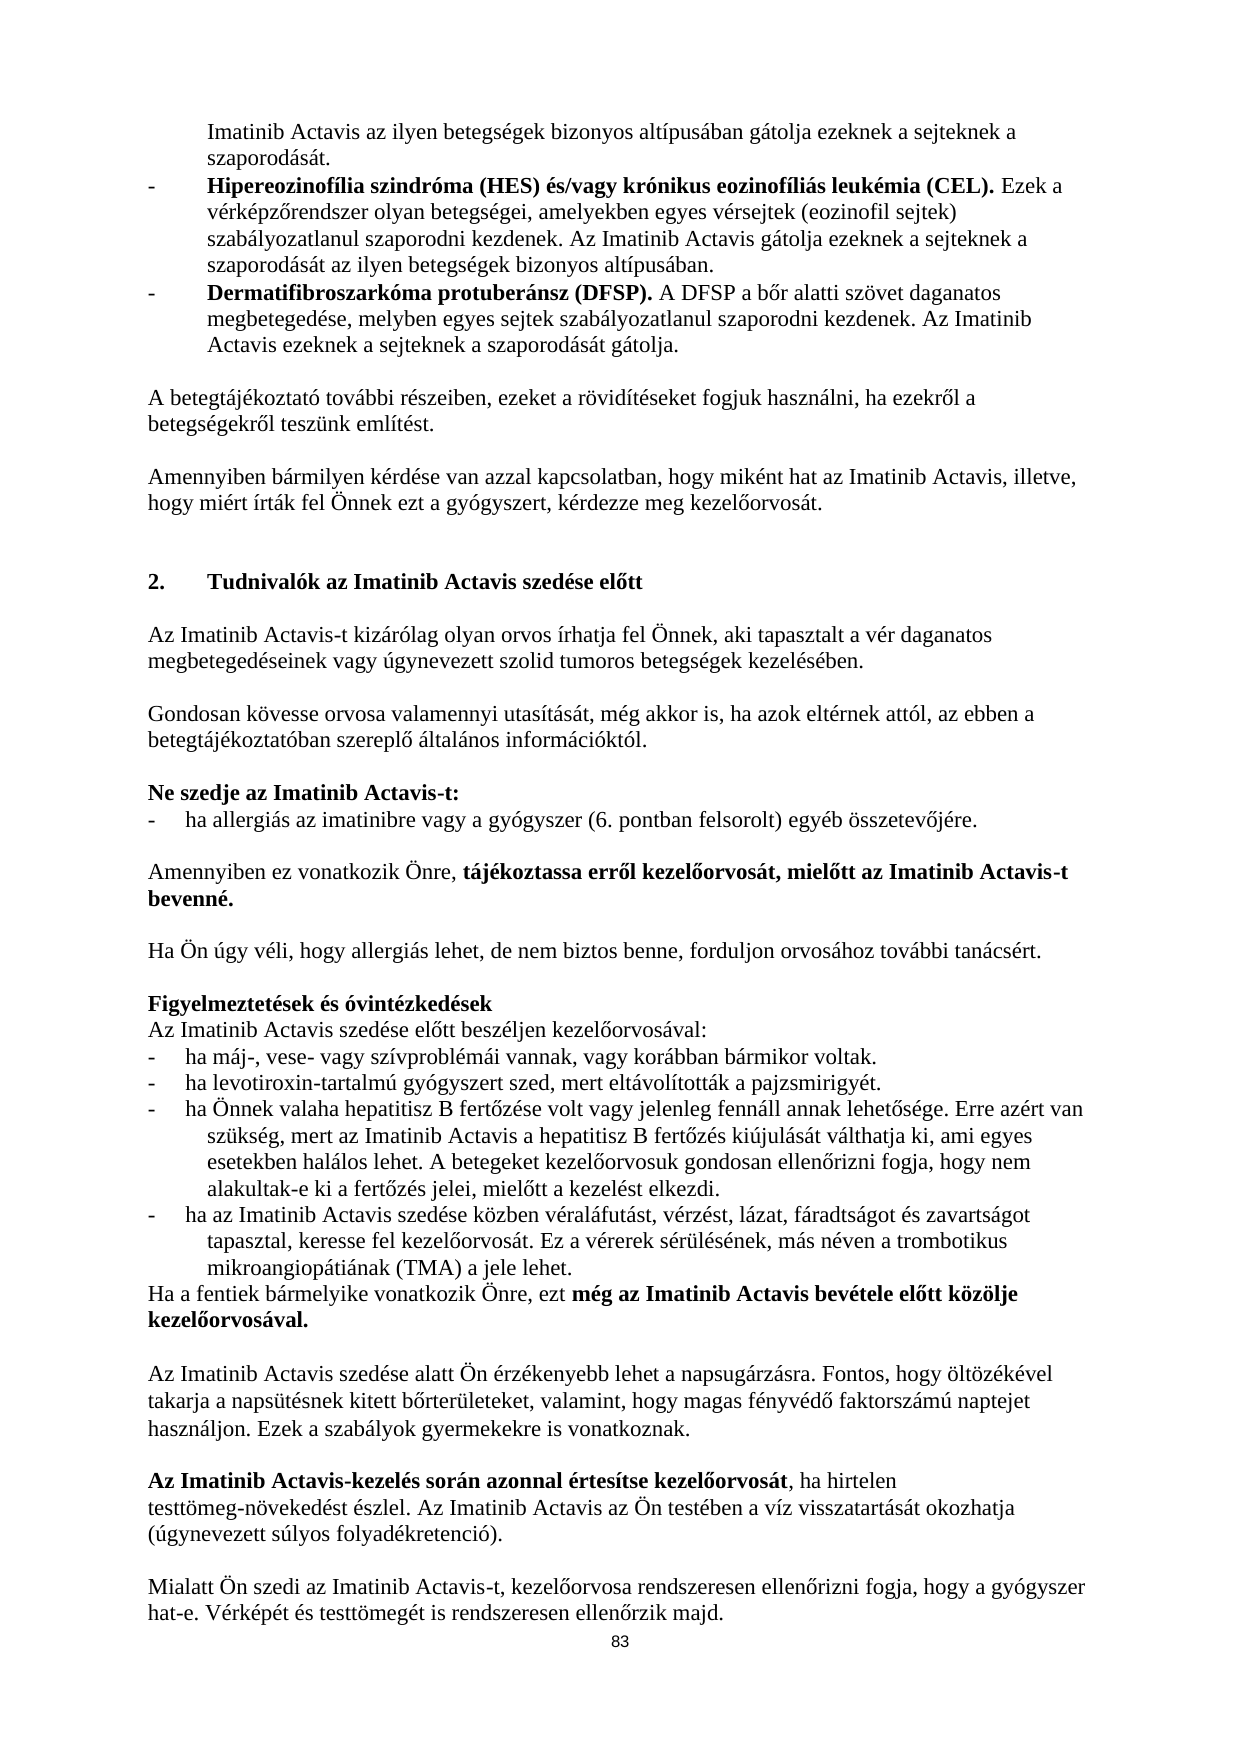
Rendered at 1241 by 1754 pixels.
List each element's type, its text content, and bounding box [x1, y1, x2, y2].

text Mialatt Ön szedi az Imatinib Actavis-t, kezelőorvosa rendszeresen ellenőrizni fogja, hogy a gyógyszer hat-e. Vérképét és testtömegét is rendszeresen ellenőrzik majd. [148, 1573, 1092, 1626]
text Ne szedje az Imatinib Actavis-t: [148, 779, 1092, 806]
text Amennyiben ez vonatkozik Önre, tájékoztassa erről kezelőorvosát, mielőtt az Imatinib Actavis-t bevenné. [148, 858, 1092, 911]
text Ha a fentiek bármelyike vonatkozik Önre, ezt még az Imatinib Actavis bevétele előtt közölje kezelőorvosával. [148, 1280, 1092, 1333]
list ha allergiás az imatinibre vagy a gyógyszer (6. pontban felsorolt) egyéb összetevőjére. [148, 806, 1092, 832]
text Amennyiben bármilyen kérdése van azzal kapcsolatban, hogy miként hat az Imatinib Actavis, illetve, hogy miért írták fel Önnek ezt a gyógyszert, kérdezze meg kezelőorvosát. [148, 463, 1092, 516]
text Az Imatinib Actavis szedése alatt Ön érzékenyebb lehet a napsugárzásra. Fontos, hogy öltözékével takarja a napsütésnek kitett bőrterületeket, valamint, hogy magas fényvédő faktorszámú naptejet használjon. Ezek a szabályok gyermekekre is vonatkoznak. [148, 1360, 1092, 1441]
text - Dermatifibroszarkóma protuberánsz (DFSP). A DFSP a bőr alatti szövet daganatos megbetegedése, melyben egyes sejtek szabályozatlanul szaporodni kezdenek. Az Imatinib Actavis ezeknek a sejteknek a szaporodását gátolja. [148, 278, 1092, 358]
list ha máj-, vese- vagy szívproblémái vannak, vagy korábban bármikor voltak. [148, 1043, 1092, 1069]
list ha az Imatinib Actavis szedése közben véraláfutást, vérzést, lázat, fáradtságot és zavartságot tapasztal, keresse fel kezelőorvosát. Ez a vérerek sérülésének, más néven a trombotikus mikroangiopátiának (TMA) a jele lehet. [148, 1201, 1092, 1280]
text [148, 118, 1092, 171]
text Gondosan kövesse orvosa valamennyi utasítását, még akkor is, ha azok eltérnek attól, az ebben a betegtájékoztatóban szereplő általános információktól. [148, 700, 1092, 753]
list ha levotiroxin-tartalmú gyógyszert szed, mert eltávolították a pajzsmirigyét. [148, 1069, 1092, 1096]
text - Hipereozinofília szindróma (HES) és/vagy krónikus eozinofíliás leukémia (CEL). Ezek a vérképzőrendszer olyan betegségei, amelyekben egyes vérsejtek (eozinofil sejtek) szabályozatlanul szaporodni kezdenek. Az Imatinib Actavis gátolja ezeknek a sejteknek a szaporodását az ilyen betegségek bizonyos altípusában. [148, 172, 1092, 277]
text Figyelmeztetések és óvintézkedések [148, 990, 1093, 1016]
list ha Önnek valaha hepatitisz B fertőzése volt vagy jelenleg fennáll annak lehetősége. Erre azért van szükség, mert az Imatinib Actavis a hepatitisz B fertőzés kiújulását válthatja ki, ami egyes esetekben halálos lehet. A betegeket kezelőorvosuk gondosan ellenőrizni fogja, hogy nem alakultak-e ki a fertőzés jelei, mielőtt a kezelést elkezdi. [148, 1096, 1092, 1201]
text Az Imatinib Actavis-t kizárólag olyan orvos írhatja fel Önnek, aki tapasztalt a vér daganatos megbetegedéseinek vagy úgynevezett szolid tumoros betegségek kezelésében. [148, 621, 1092, 674]
text A betegtájékoztató további részeiben, ezeket a rövidítéseket fogjuk használni, ha ezekről a betegségekről teszünk említést. [148, 384, 1092, 437]
text Ha Ön úgy véli, hogy allergiás lehet, de nem biztos benne, forduljon orvosához további tanácsért. [148, 937, 1092, 964]
text 2. Tudnivalók az Imatinib Actavis szedése előtt [148, 568, 1093, 595]
text Az Imatinib Actavis-kezelés során azonnal értesítse kezelőorvosát, ha hirtelen testtömeg-növekedést észlel. Az Imatinib Actavis az Ön testében a víz visszatartását okozhatja (úgynevezett súlyos folyadékretenció). [148, 1467, 1092, 1546]
text Az Imatinib Actavis szedése előtt beszéljen kezelőorvosával: [148, 1016, 1092, 1043]
